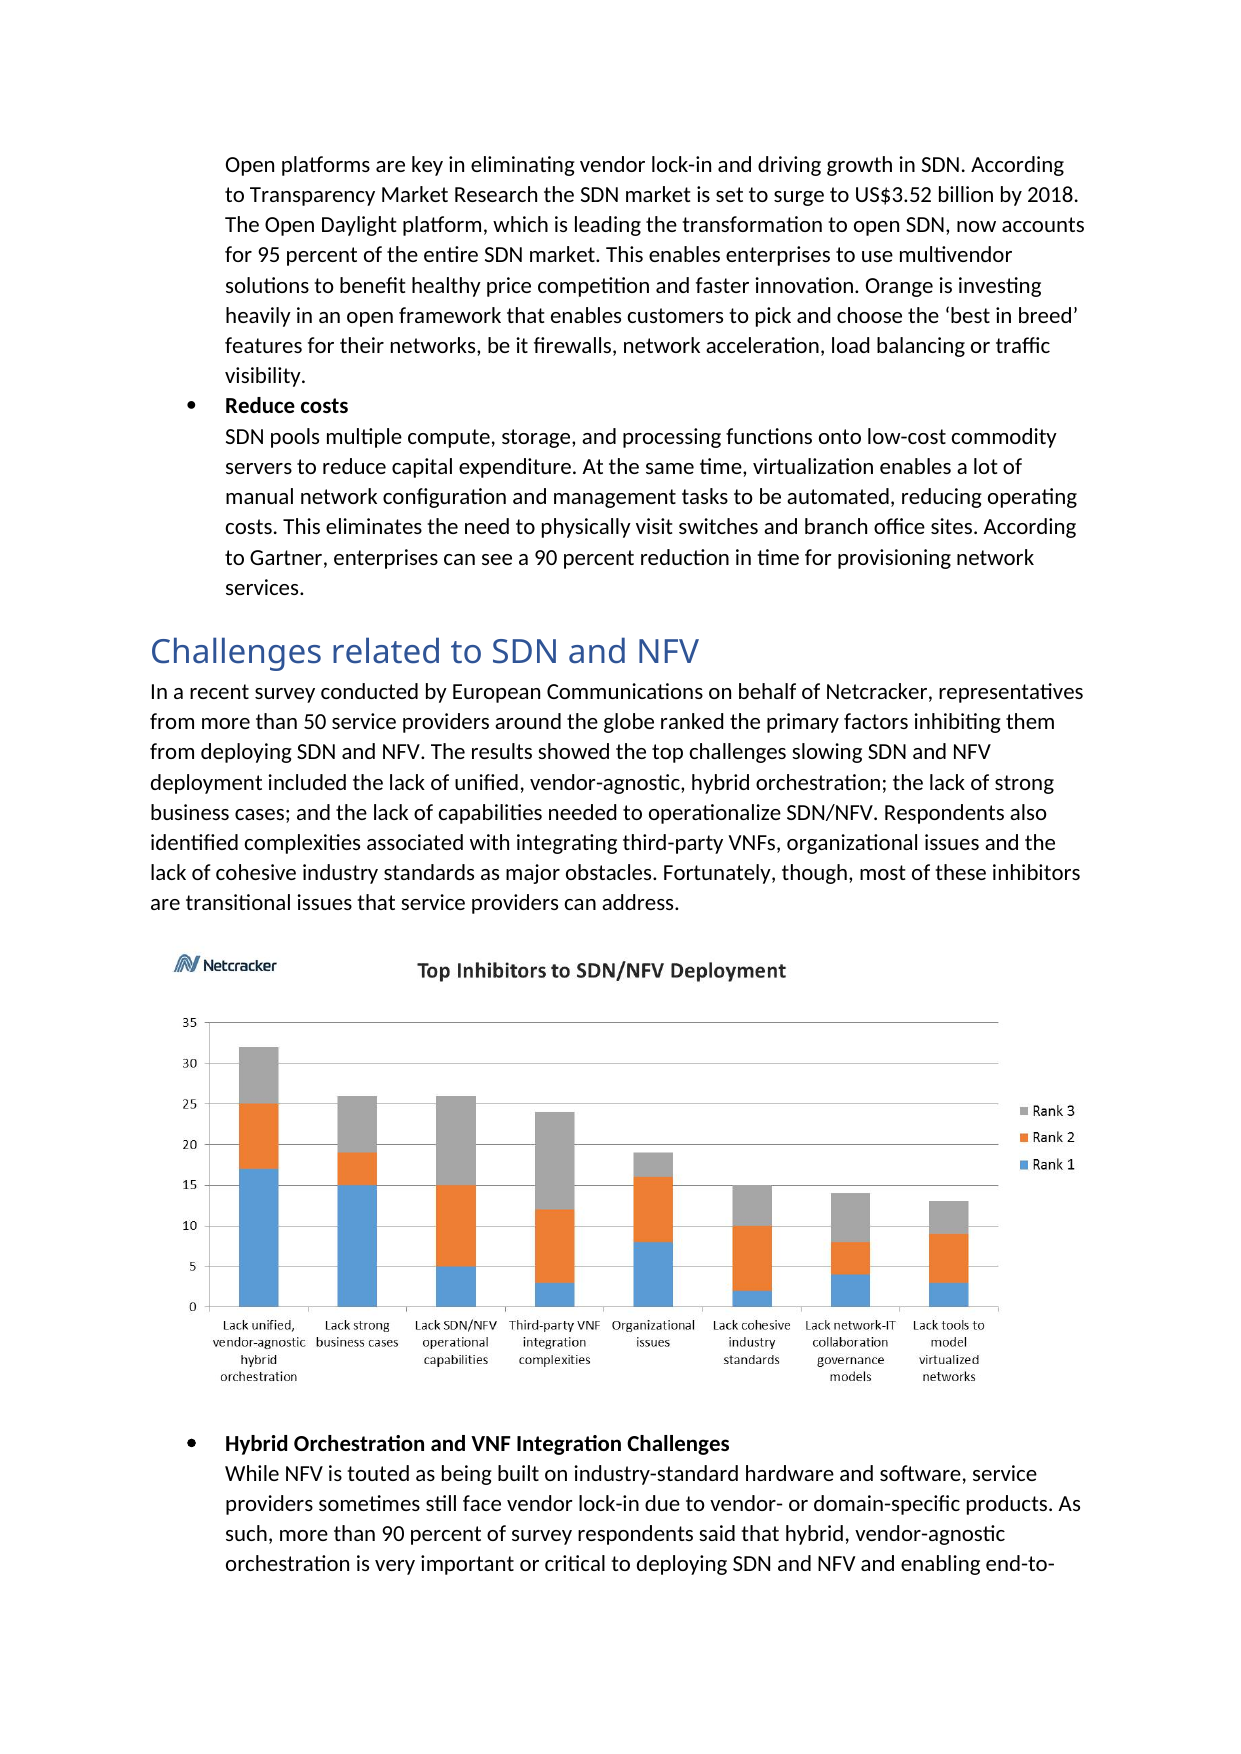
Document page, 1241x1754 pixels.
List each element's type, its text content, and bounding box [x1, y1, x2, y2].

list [225, 1459, 1090, 1578]
picture [150, 935, 1091, 1410]
list Open platforms are key in eliminating vendor lock-in and driving growth in SDN. According to Transparency Market Research the SDN market is set to surge to US$3.52 billion by 2018. The Open Daylight platform, which is leading the transformation to open SDN, now accounts for 95 percent of the entire SDN market. This enables enterprises to use multivendor solutions to benefit healthy price competition and faster innovation. Orange is investing heavily in an open framework that enables customers to pick and choose the ‘best in breed’ features for their networks, be it firewalls, network acceleration, load balancing or traffic visibility. [225, 150, 1090, 389]
list Hybrid Orchestration and VNF Integration Challenges [187, 1429, 1090, 1457]
subtitle Challenges related to SDN and NFV [150, 628, 1090, 673]
list Reduce costs [187, 392, 1090, 420]
text In a recent survey conducted by European Communications on behalf of Netcracker, representatives from more than 50 service providers around the globe ranked the primary factors inhibiting them from deploying SDN and NFV. The results showed the top challenges slowing SDN and NFV deployment included the lack of unified, vendor-agnostic, hybrid orchestration; the lack of strong business cases; and the lack of capabilities needed to operationalize SDN/NFV. Respondents also identified complexities associated with integrating third-party VNFs, organizational issues and the lack of cohesive industry standards as major obstacles. Fortunately, though, most of these inhibitors are transitional issues that service providers can address. [150, 677, 1090, 917]
list SDN pools multiple compute, storage, and processing functions onto low-cost commodity servers to reduce capital expenditure. At the same time, virtualization enables a lot of manual network configuration and management tasks to be automated, reducing operating costs. This eliminates the need to physically visit switches and branch office sites. According to Gartner, enterprises can see a 90 percent reduction in time for provisioning network services. [225, 422, 1090, 601]
